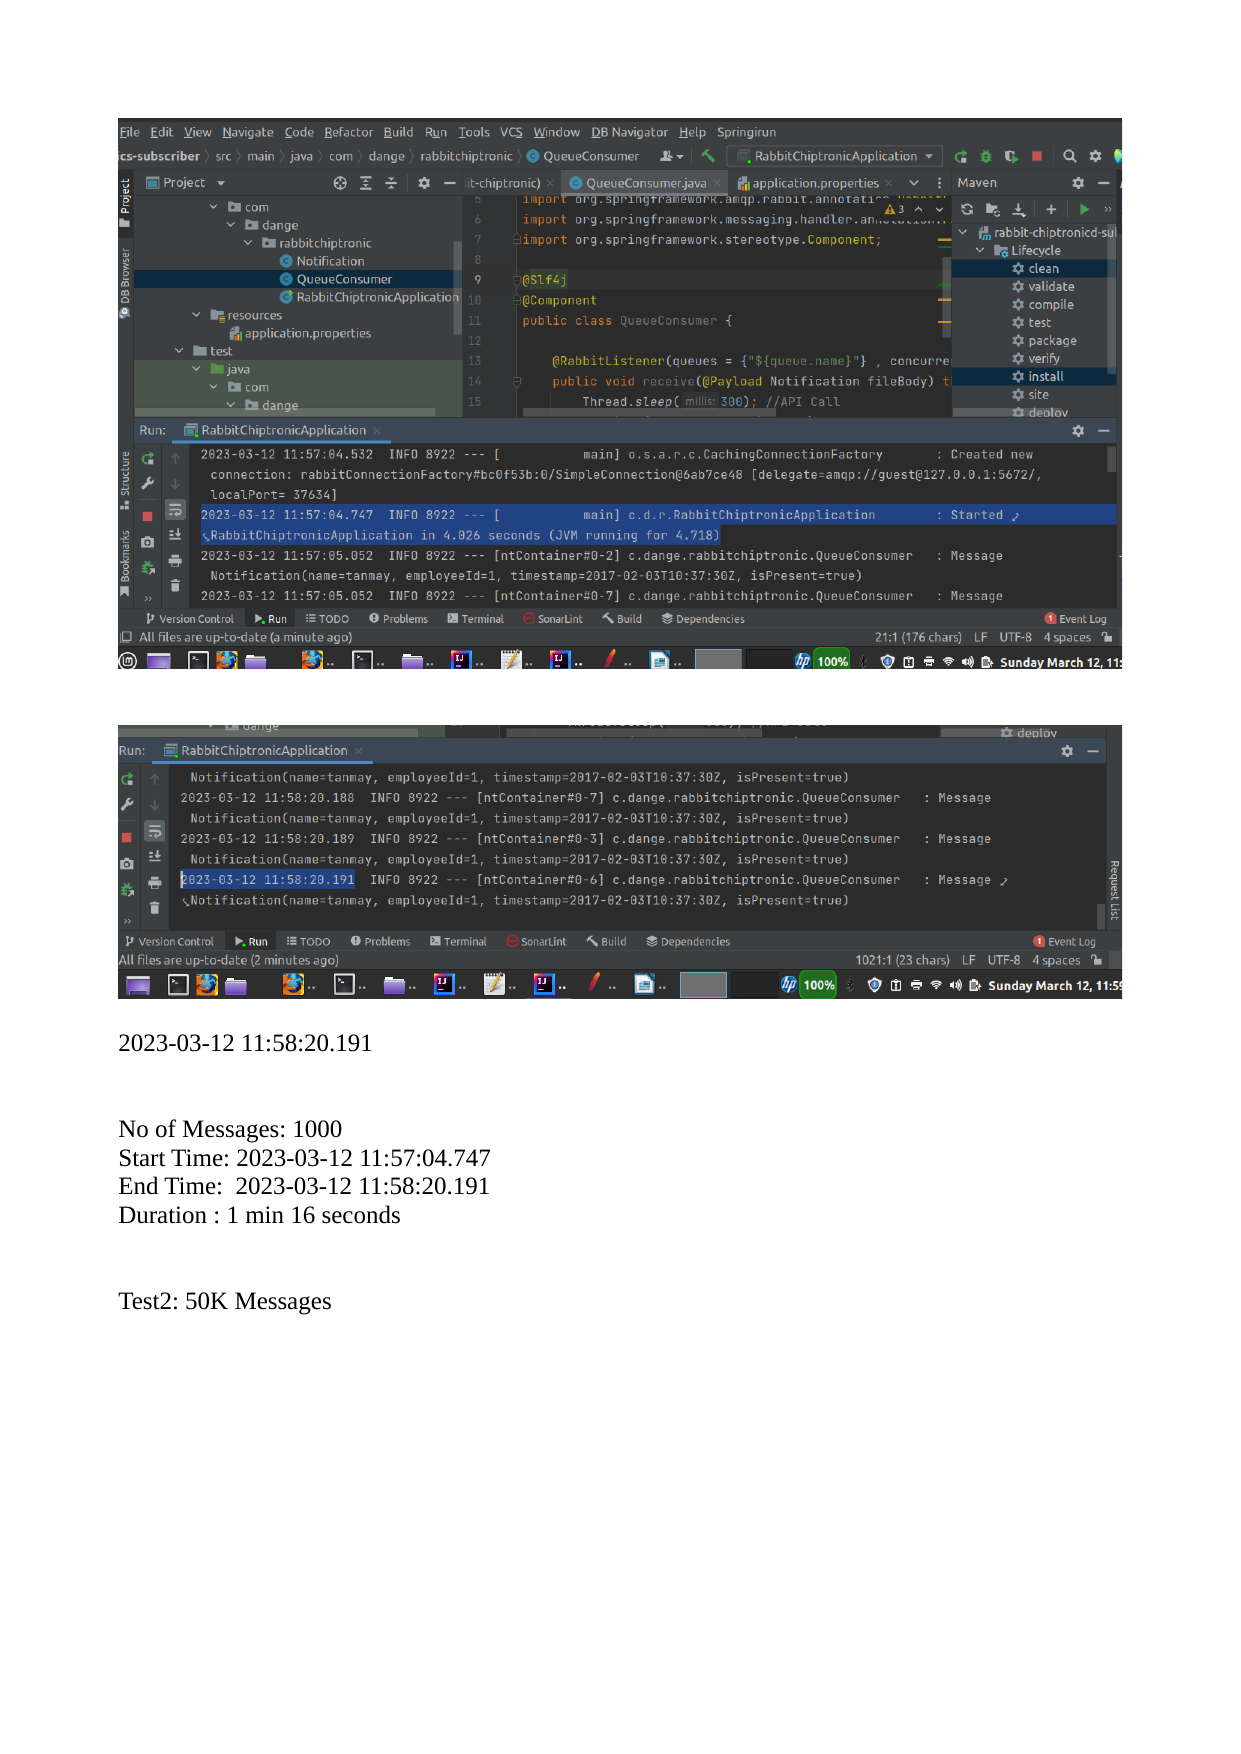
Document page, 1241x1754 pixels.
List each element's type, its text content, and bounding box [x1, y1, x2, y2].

picture [118, 725, 1123, 999]
text No of Messages: 1000 [118, 1114, 1122, 1143]
picture [118, 118, 1123, 669]
text End Time: 2023-03-12 11:58:20.191 [118, 1171, 1122, 1200]
text 2023-03-12 11:58:20.191 [118, 1028, 1122, 1056]
text Duration : 1 min 16 seconds [118, 1200, 1122, 1229]
text Start Time: 2023-03-12 11:57:04.747 [118, 1143, 1122, 1171]
text Test2: 50K Messages [118, 1286, 1122, 1315]
